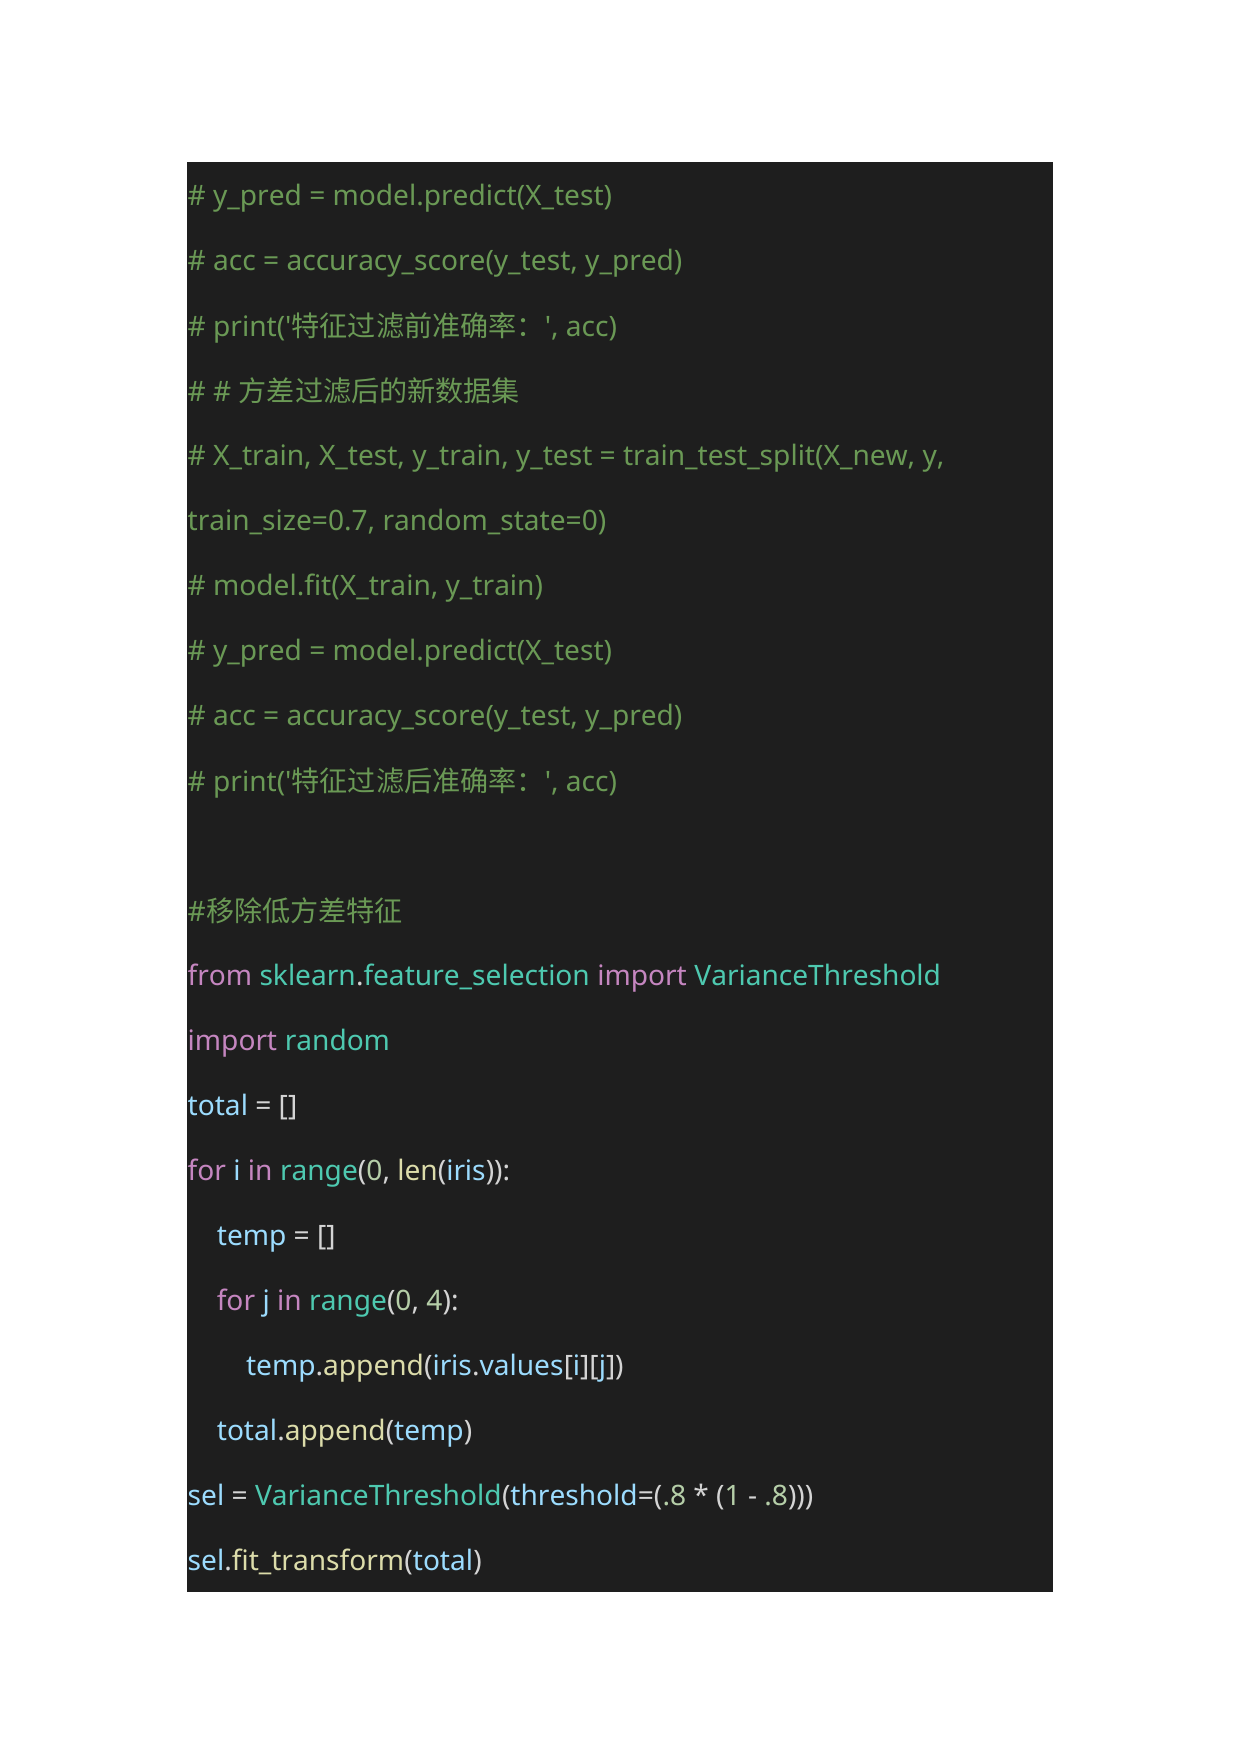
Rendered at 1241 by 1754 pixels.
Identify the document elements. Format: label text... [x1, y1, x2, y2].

text temp = [] [187, 1202, 1053, 1267]
text # y_pred = model.predict(X_test) [187, 617, 1053, 682]
text import random [187, 1007, 1053, 1072]
text from sklearn.feature_selection import VarianceThreshold [187, 942, 1053, 1007]
text #移除低方差特征 [187, 877, 1053, 942]
text temp.append(iris.values[i][j]) [187, 1332, 1053, 1397]
text # print('特征过滤后准确率：', acc) [187, 747, 1053, 812]
text # print('特征过滤前准确率：', acc) [187, 292, 1053, 357]
text # model.fit(X_train, y_train) [187, 552, 1053, 617]
text for j in range(0, 4): [187, 1267, 1053, 1332]
text # y_pred = model.predict(X_test) [187, 162, 1053, 227]
text for i in range(0, len(iris)): [187, 1137, 1053, 1202]
text total.append(temp) [187, 1397, 1053, 1462]
text # X_train, X_test, y_train, y_test = train_test_split(X_new, y, train_size=0.7, random_state=0) [187, 422, 1053, 552]
text # acc = accuracy_score(y_test, y_pred) [187, 682, 1053, 747]
text sel.fit_transform(total) [187, 1527, 1053, 1592]
text # # 方差过滤后的新数据集 [187, 357, 1053, 422]
text # acc = accuracy_score(y_test, y_pred) [187, 227, 1053, 292]
text sel = VarianceThreshold(threshold=(.8 * (1 - .8))) [187, 1462, 1053, 1527]
text total = [] [187, 1072, 1053, 1137]
